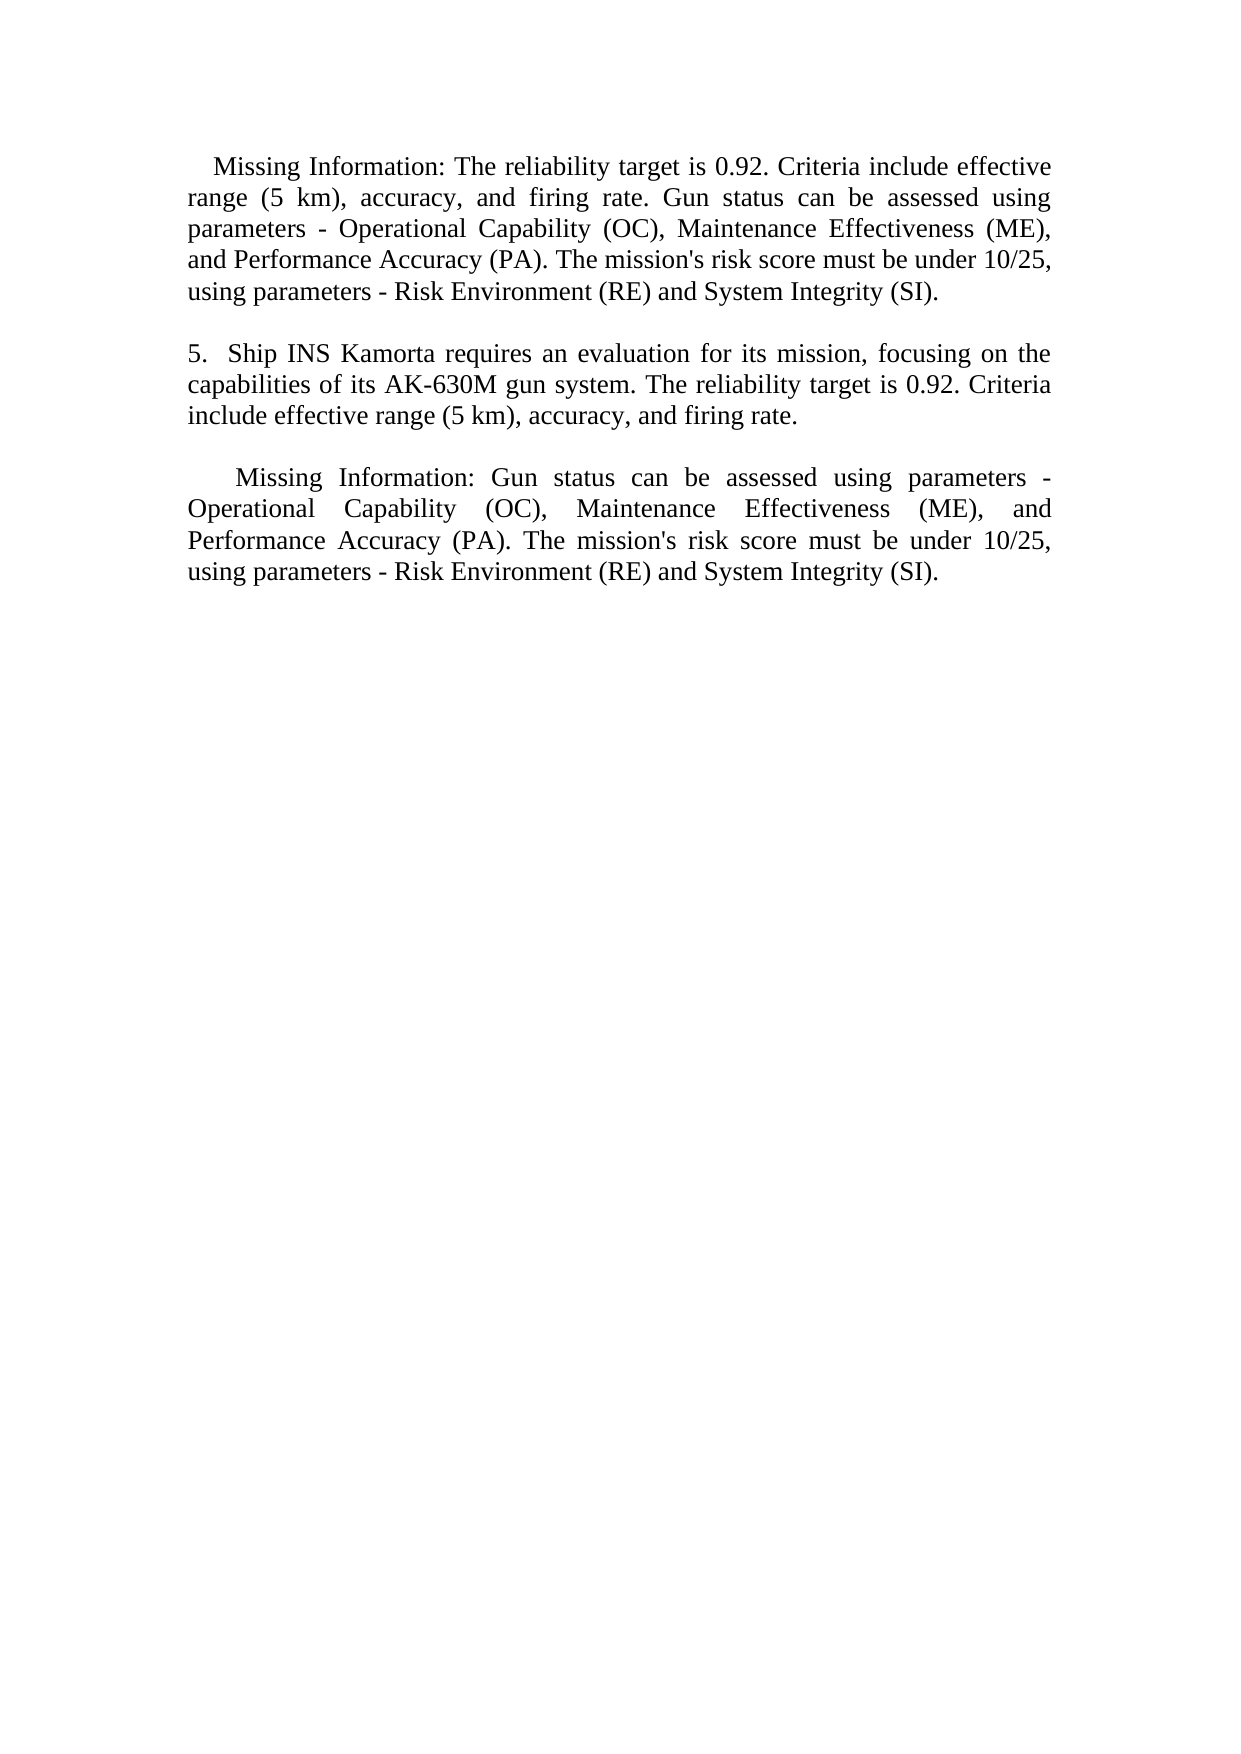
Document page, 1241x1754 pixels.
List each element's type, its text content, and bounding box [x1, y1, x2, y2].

text 5. Ship INS Kamorta requires an evaluation for its mission, focusing on the capabilities of its AK-630M gun system. The reliability target is 0.92. Criteria include effective range (5 km), accuracy, and firing rate. [187, 337, 1053, 430]
text Missing Information: The reliability target is 0.92. Criteria include effective range (5 km), accuracy, and firing rate. Gun status can be assessed using parameters - Operational Capability (OC), Maintenance Effectiveness (ME), and Performance Accuracy (PA). The mission's risk score must be under 10/25, using parameters - Risk Environment (RE) and System Integrity (SI). [187, 150, 1053, 306]
text Missing Information: Gun status can be assessed using parameters - Operational Capability (OC), Maintenance Effectiveness (ME), and Performance Accuracy (PA). The mission's risk score must be under 10/25, using parameters - Risk Environment (RE) and System Integrity (SI). [187, 461, 1053, 586]
